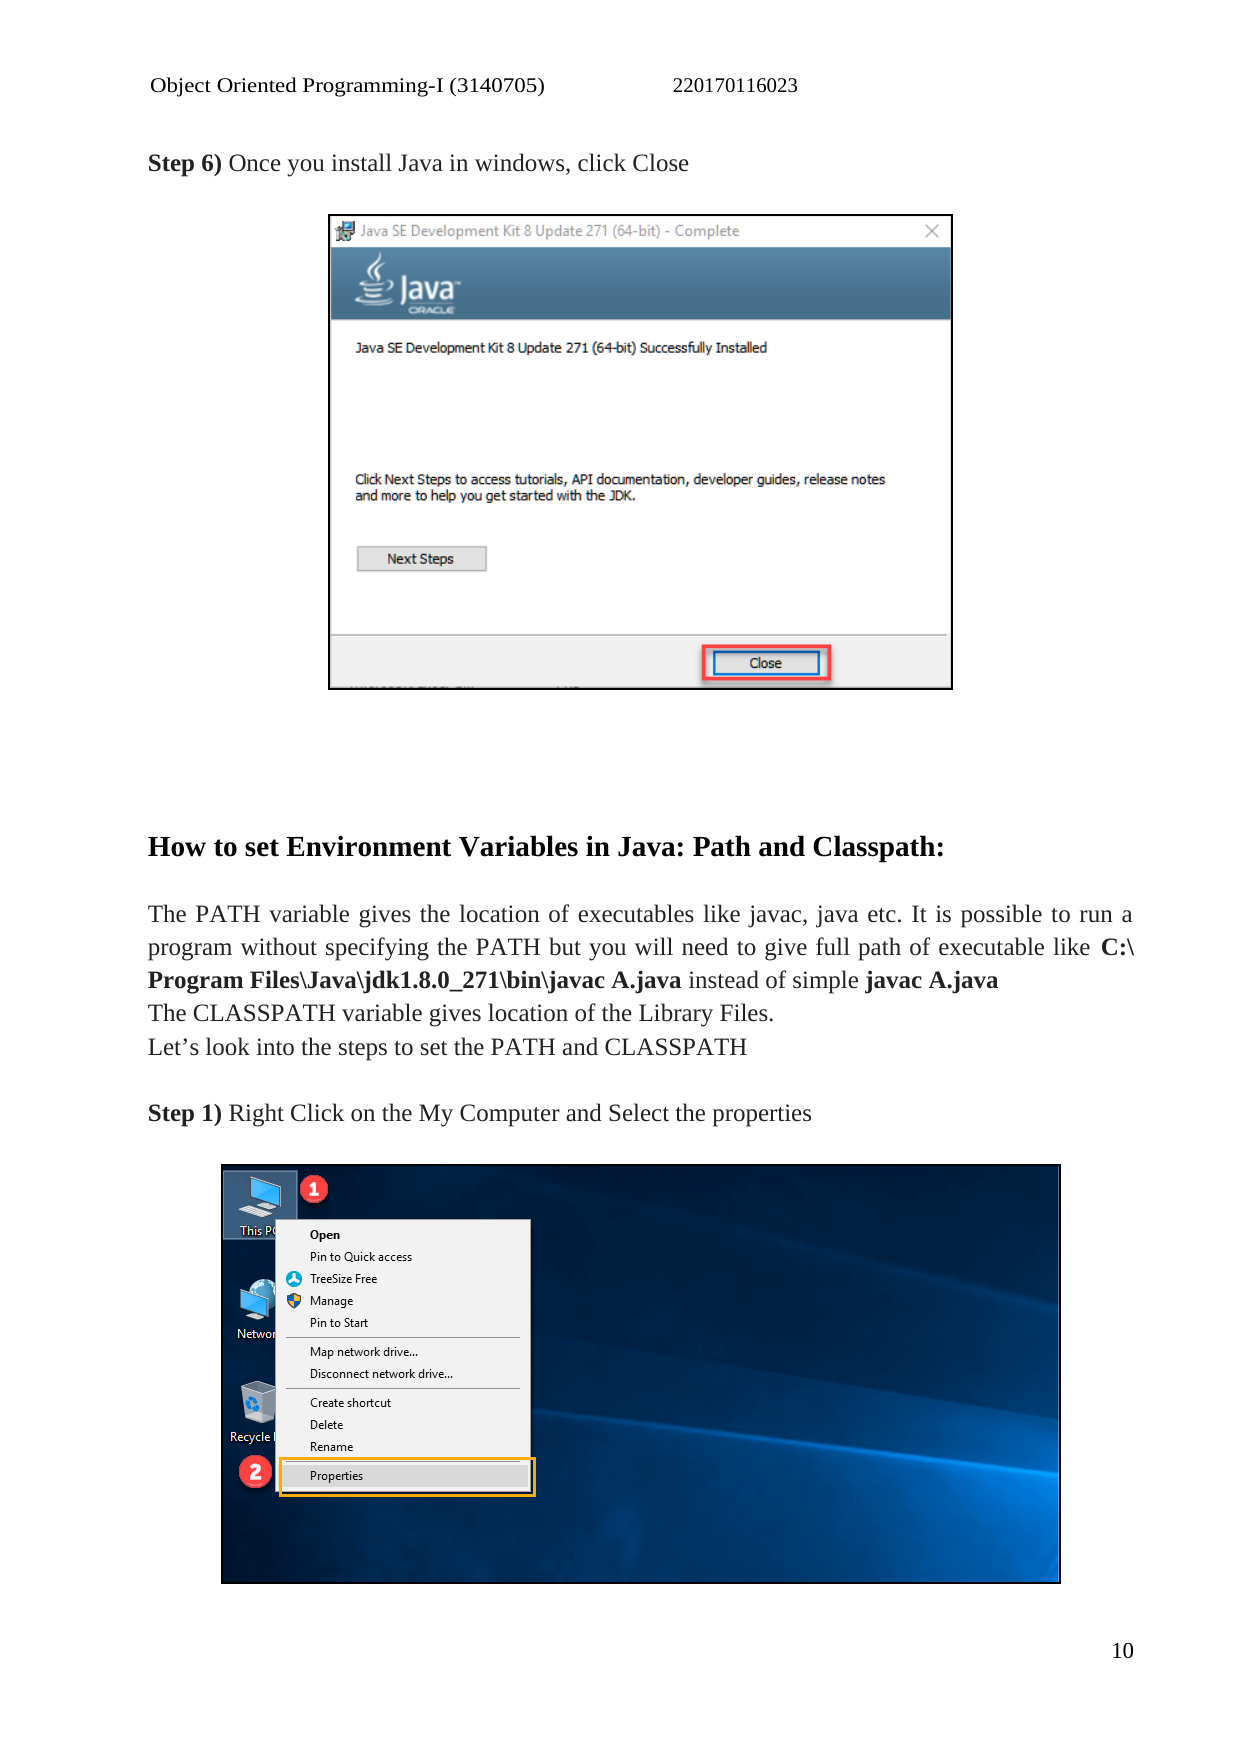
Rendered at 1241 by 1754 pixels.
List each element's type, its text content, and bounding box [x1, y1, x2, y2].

text The PATH variable gives the location of executables like javac, java etc. It is possible to run a program without specifying the PATH but you will need to give full path of executable like C:\Program Files\Java\jdk1.8.0_271\bin\javac A.java instead of simple javac A.java [148, 899, 1134, 994]
picture [330, 216, 951, 688]
text Step 1) Right Click on the My Computer and Select the properties [148, 1098, 1134, 1126]
text Let’s look into the steps to set the PATH and CLASSPATH [148, 1032, 1134, 1060]
subtitle How to set Environment Variables in Java: Path and Classpath: [148, 829, 1134, 863]
text The CLASSPATH variable gives location of the Library Files. [148, 998, 1134, 1027]
picture [223, 1166, 1059, 1582]
text Step 6) Once you install Java in windows, click Close [148, 148, 1134, 176]
